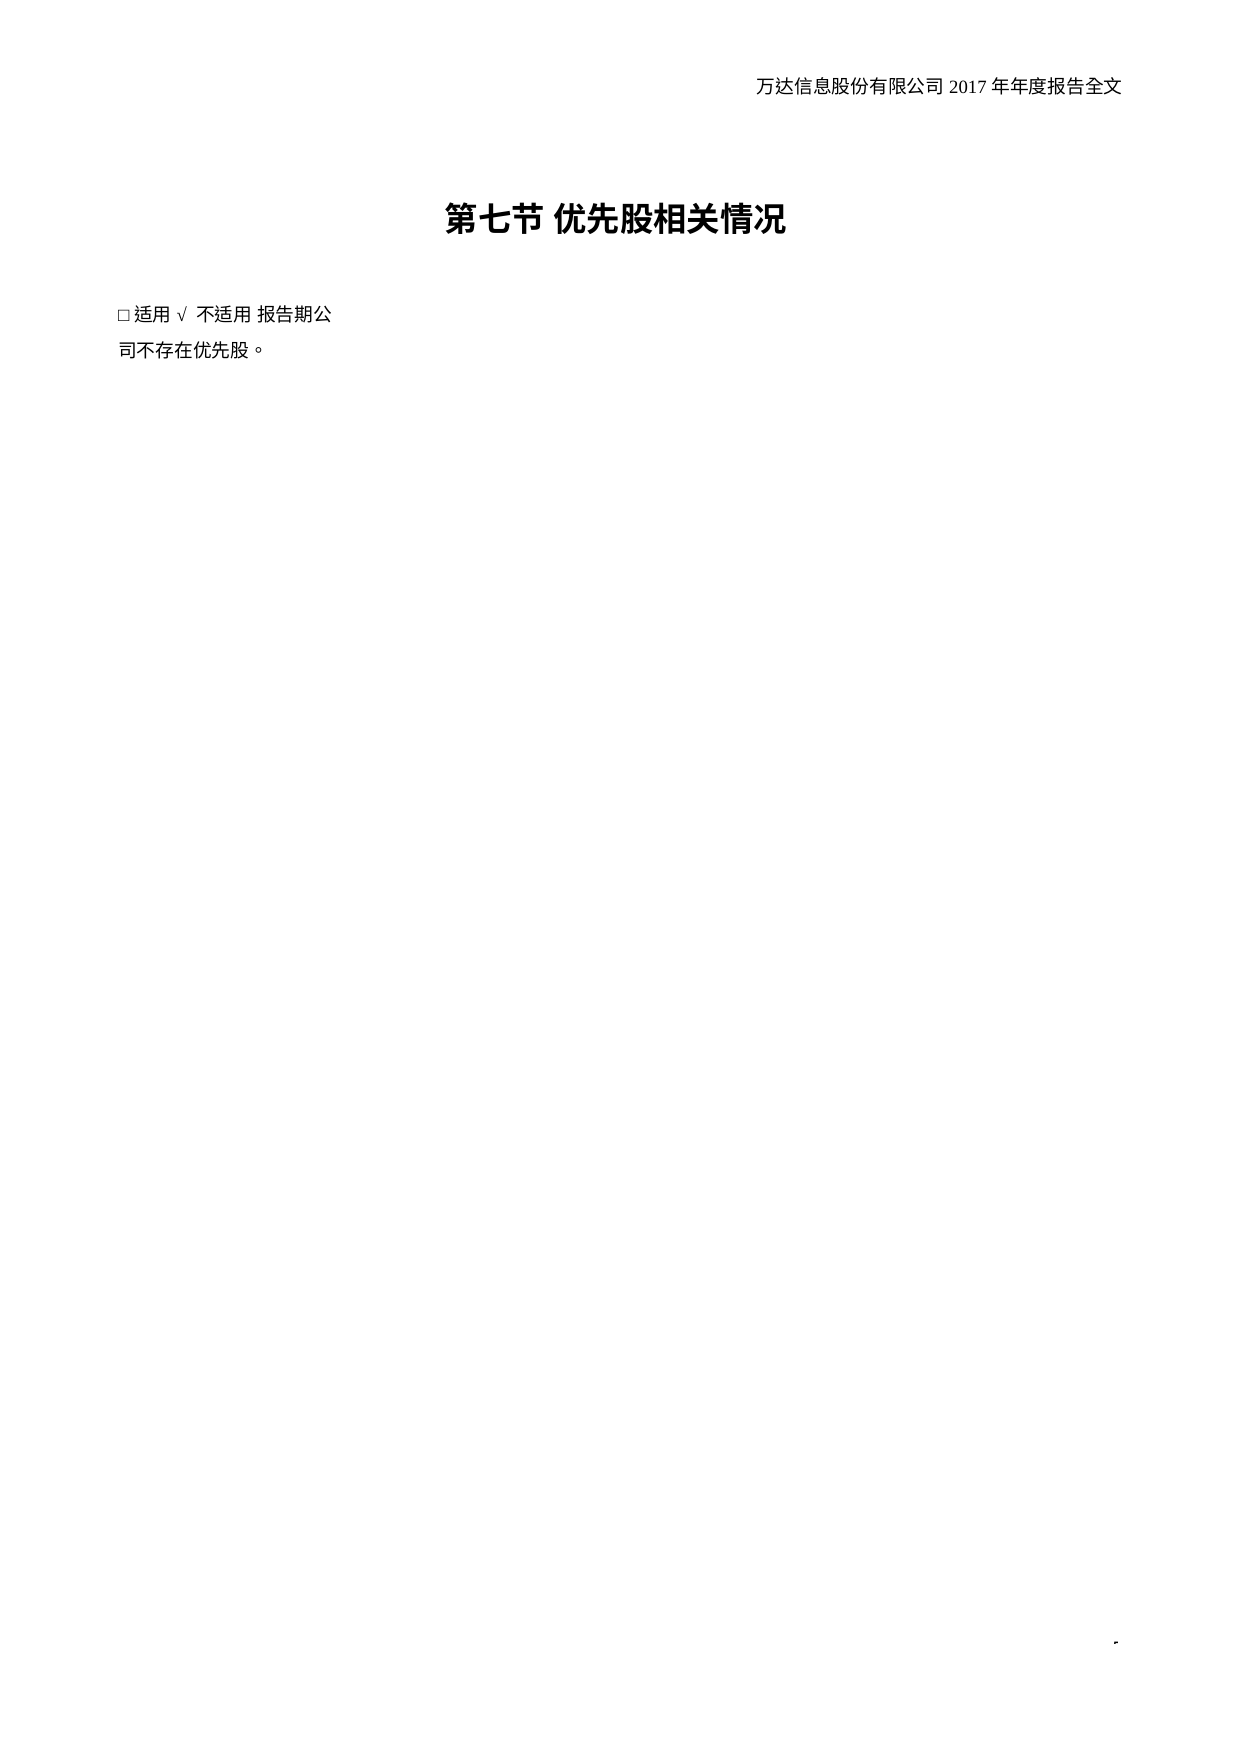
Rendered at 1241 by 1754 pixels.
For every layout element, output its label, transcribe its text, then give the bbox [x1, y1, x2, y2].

subtitle 第七节 优先股相关情况 [444, 196, 1134, 241]
text □ 适用 √ 不适用 报告期公司不存在优先股。 [118, 302, 345, 363]
